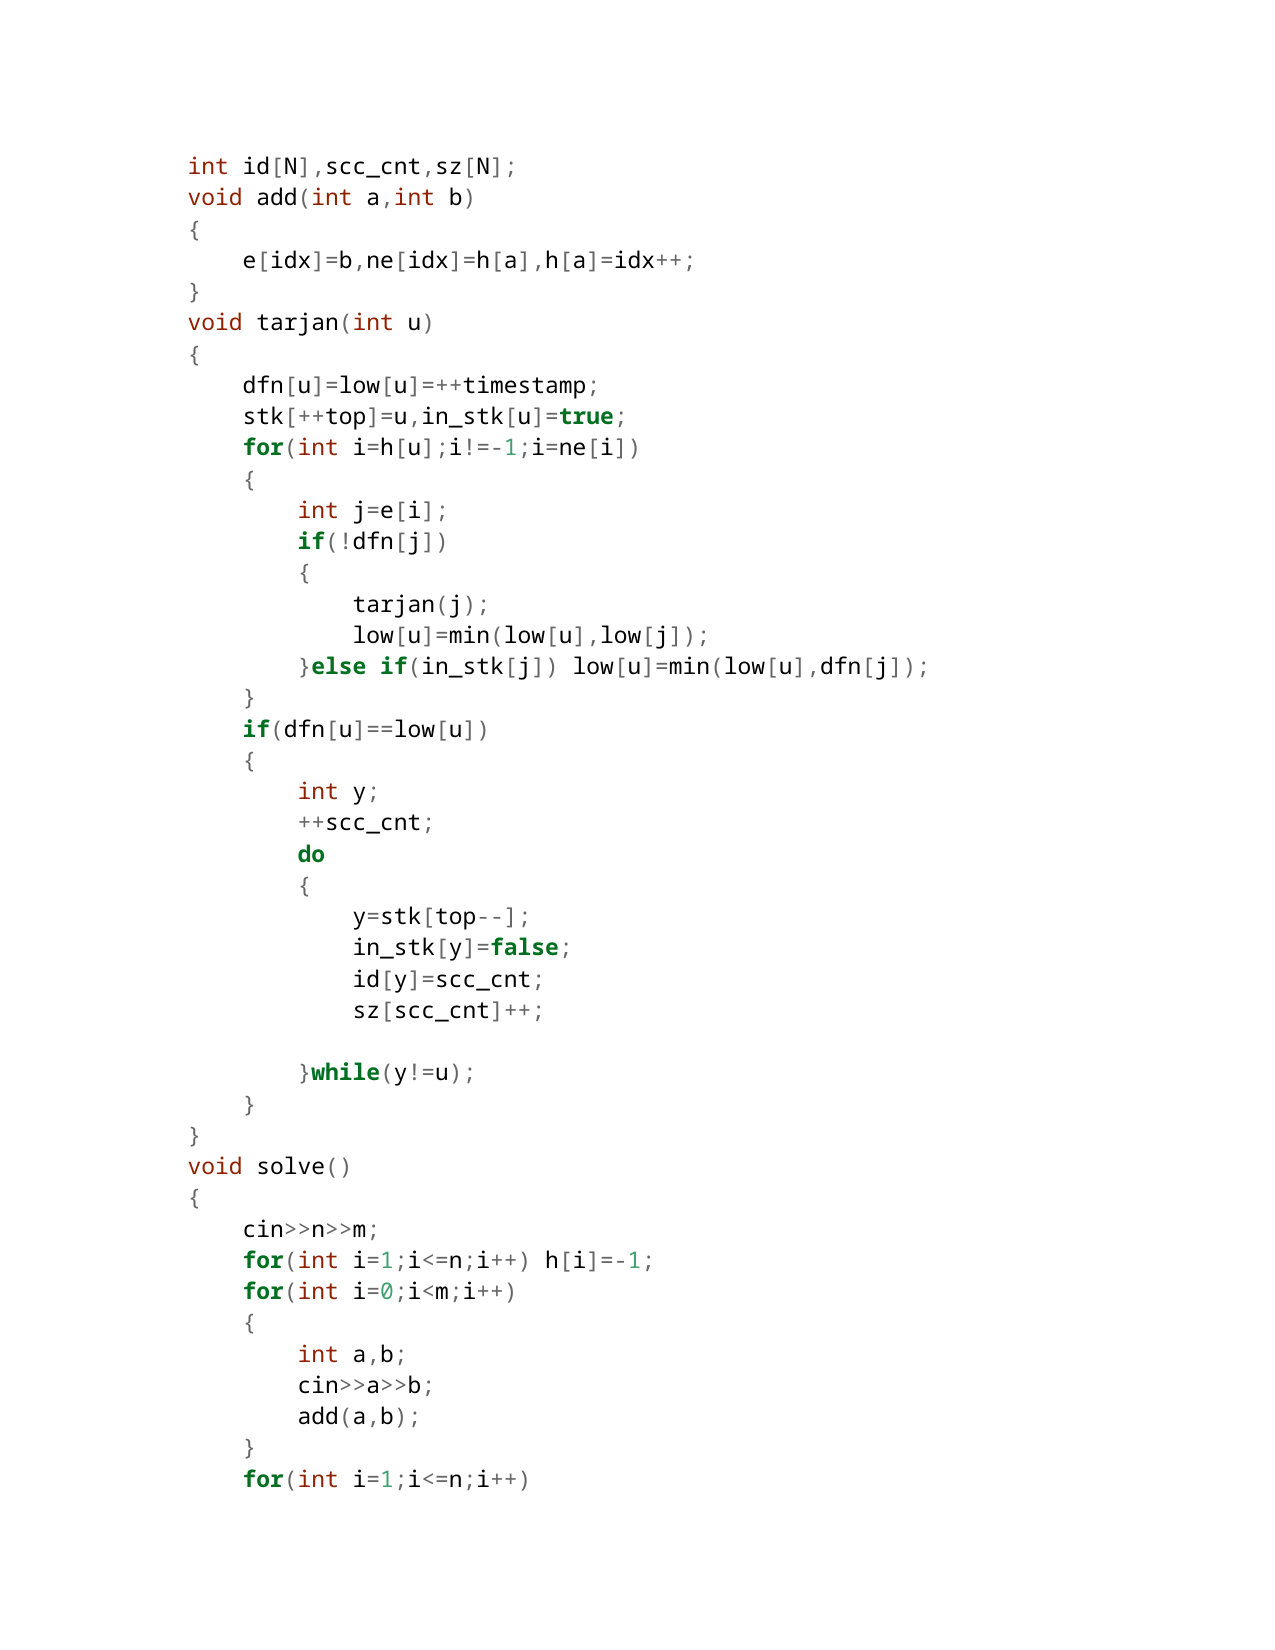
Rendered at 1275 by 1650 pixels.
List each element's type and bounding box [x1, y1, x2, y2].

text [187, 150, 1087, 1494]
